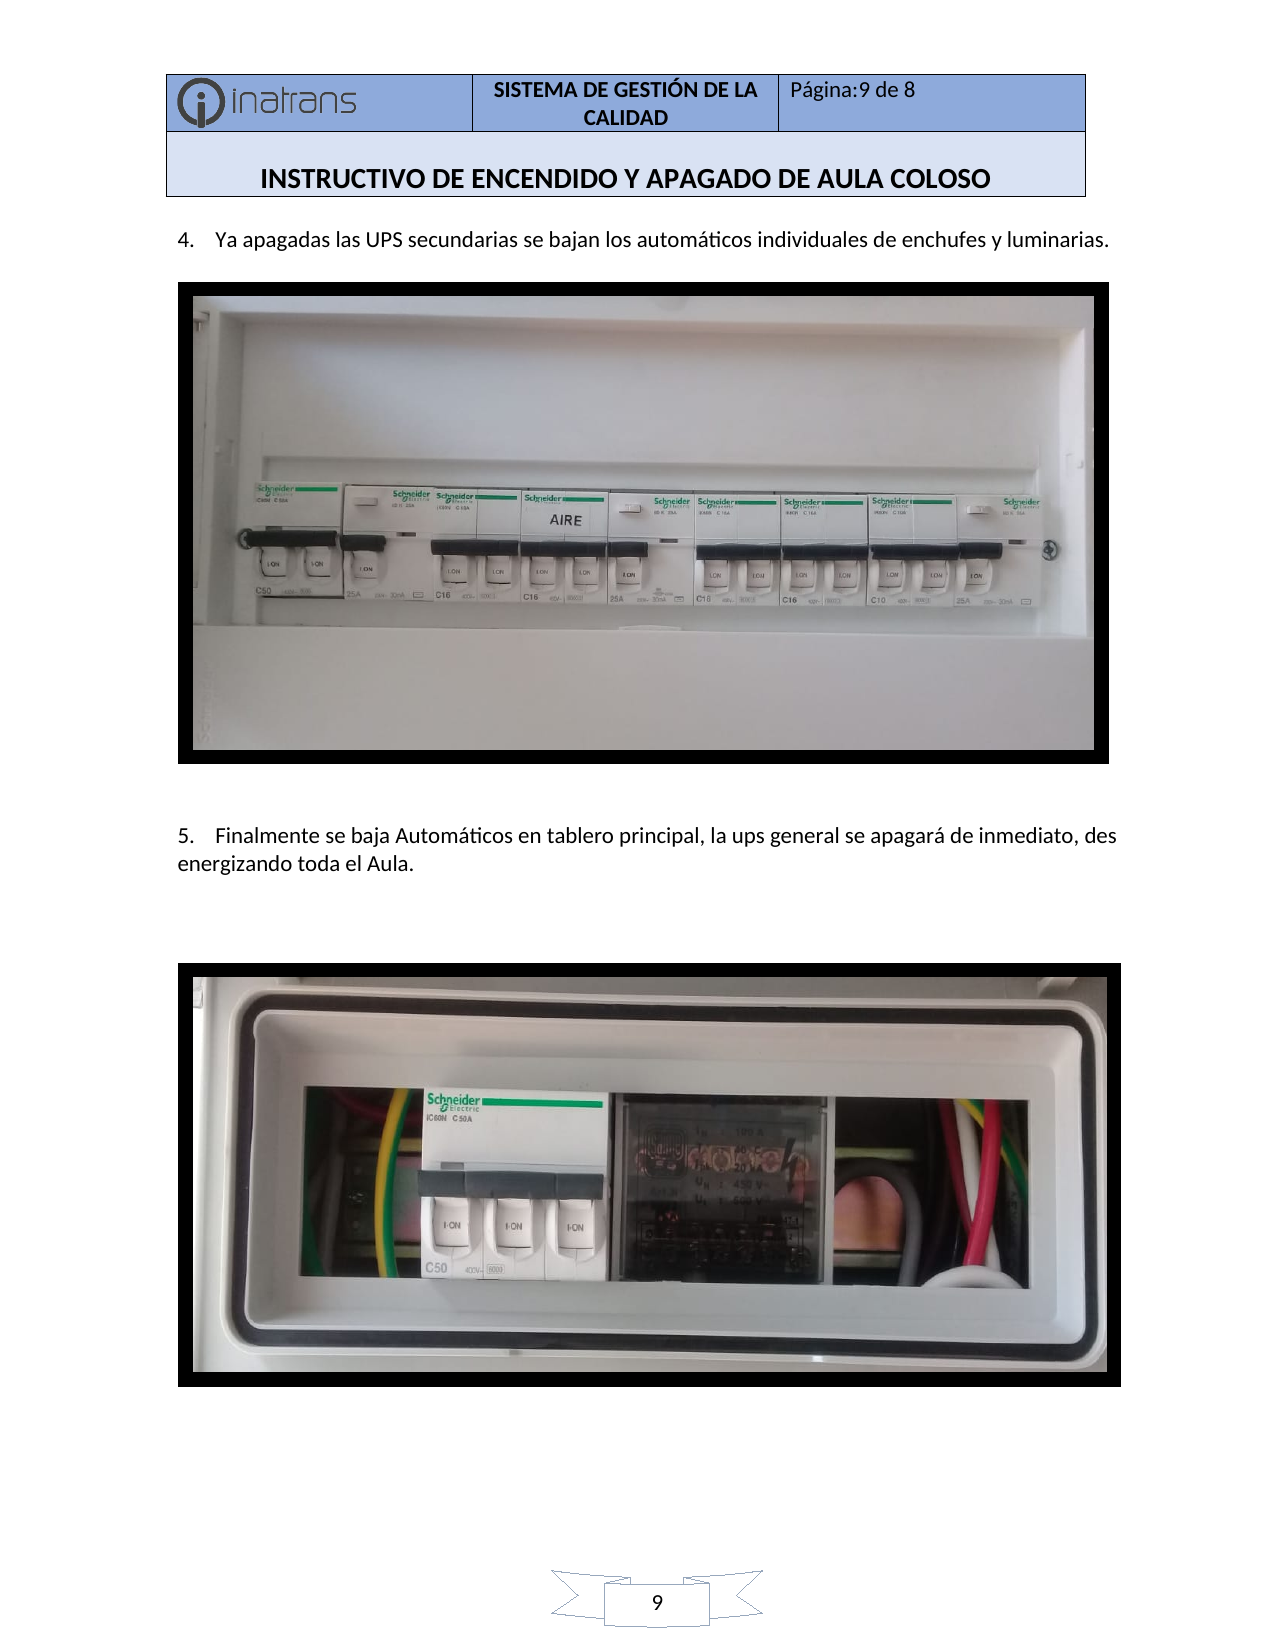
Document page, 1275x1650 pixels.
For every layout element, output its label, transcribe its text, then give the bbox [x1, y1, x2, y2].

picture [193, 977, 1107, 1372]
text 5. Finalmente se baja Automáticos en tablero principal, la ups general se apagará de inmediato, des energizando toda el Aula. [177, 821, 1137, 877]
text 4. Ya apagadas las UPS secundarias se bajan los automáticos individuales de enchufes y luminarias. [177, 225, 1137, 253]
picture [177, 74, 360, 131]
picture [193, 296, 1094, 750]
